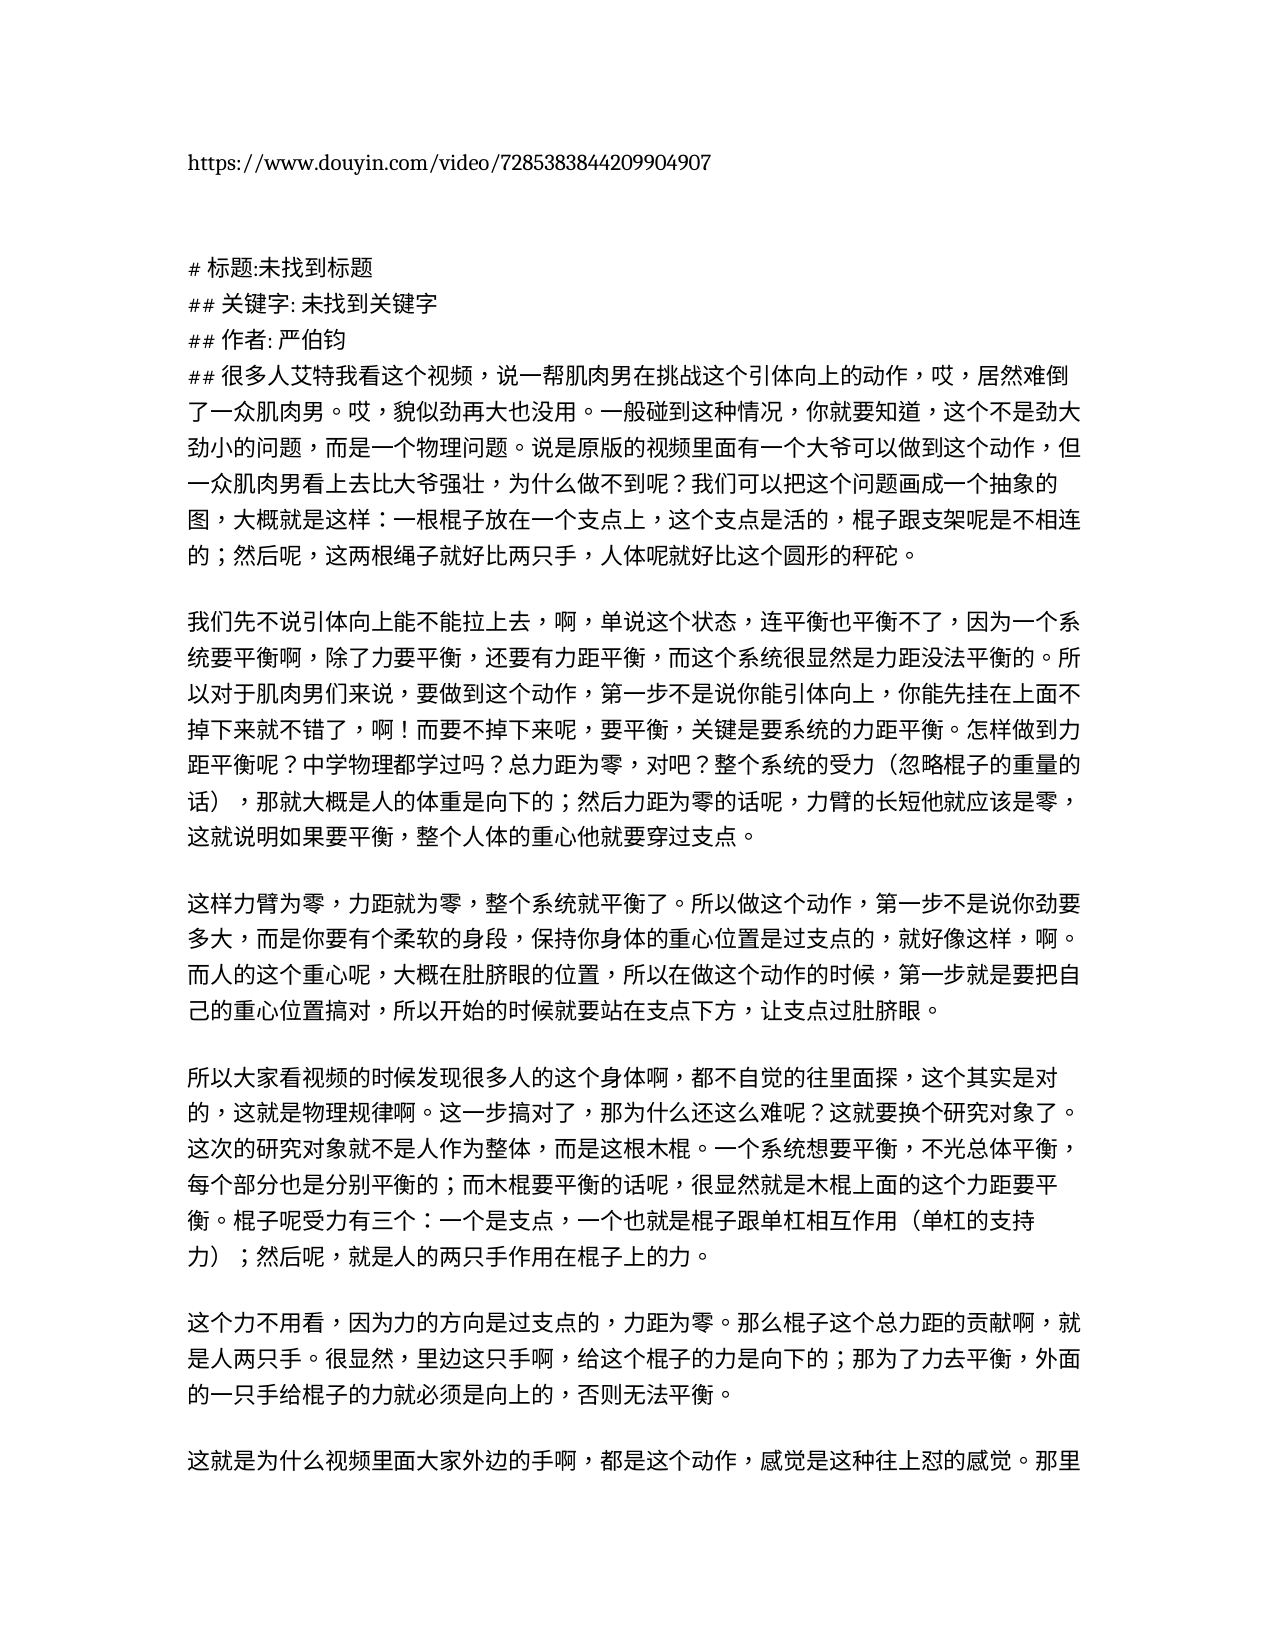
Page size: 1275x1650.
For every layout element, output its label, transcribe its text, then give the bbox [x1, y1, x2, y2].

text https://www.douyin.com/video/7285383844209904907 [187, 150, 1087, 176]
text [187, 252, 1087, 1477]
